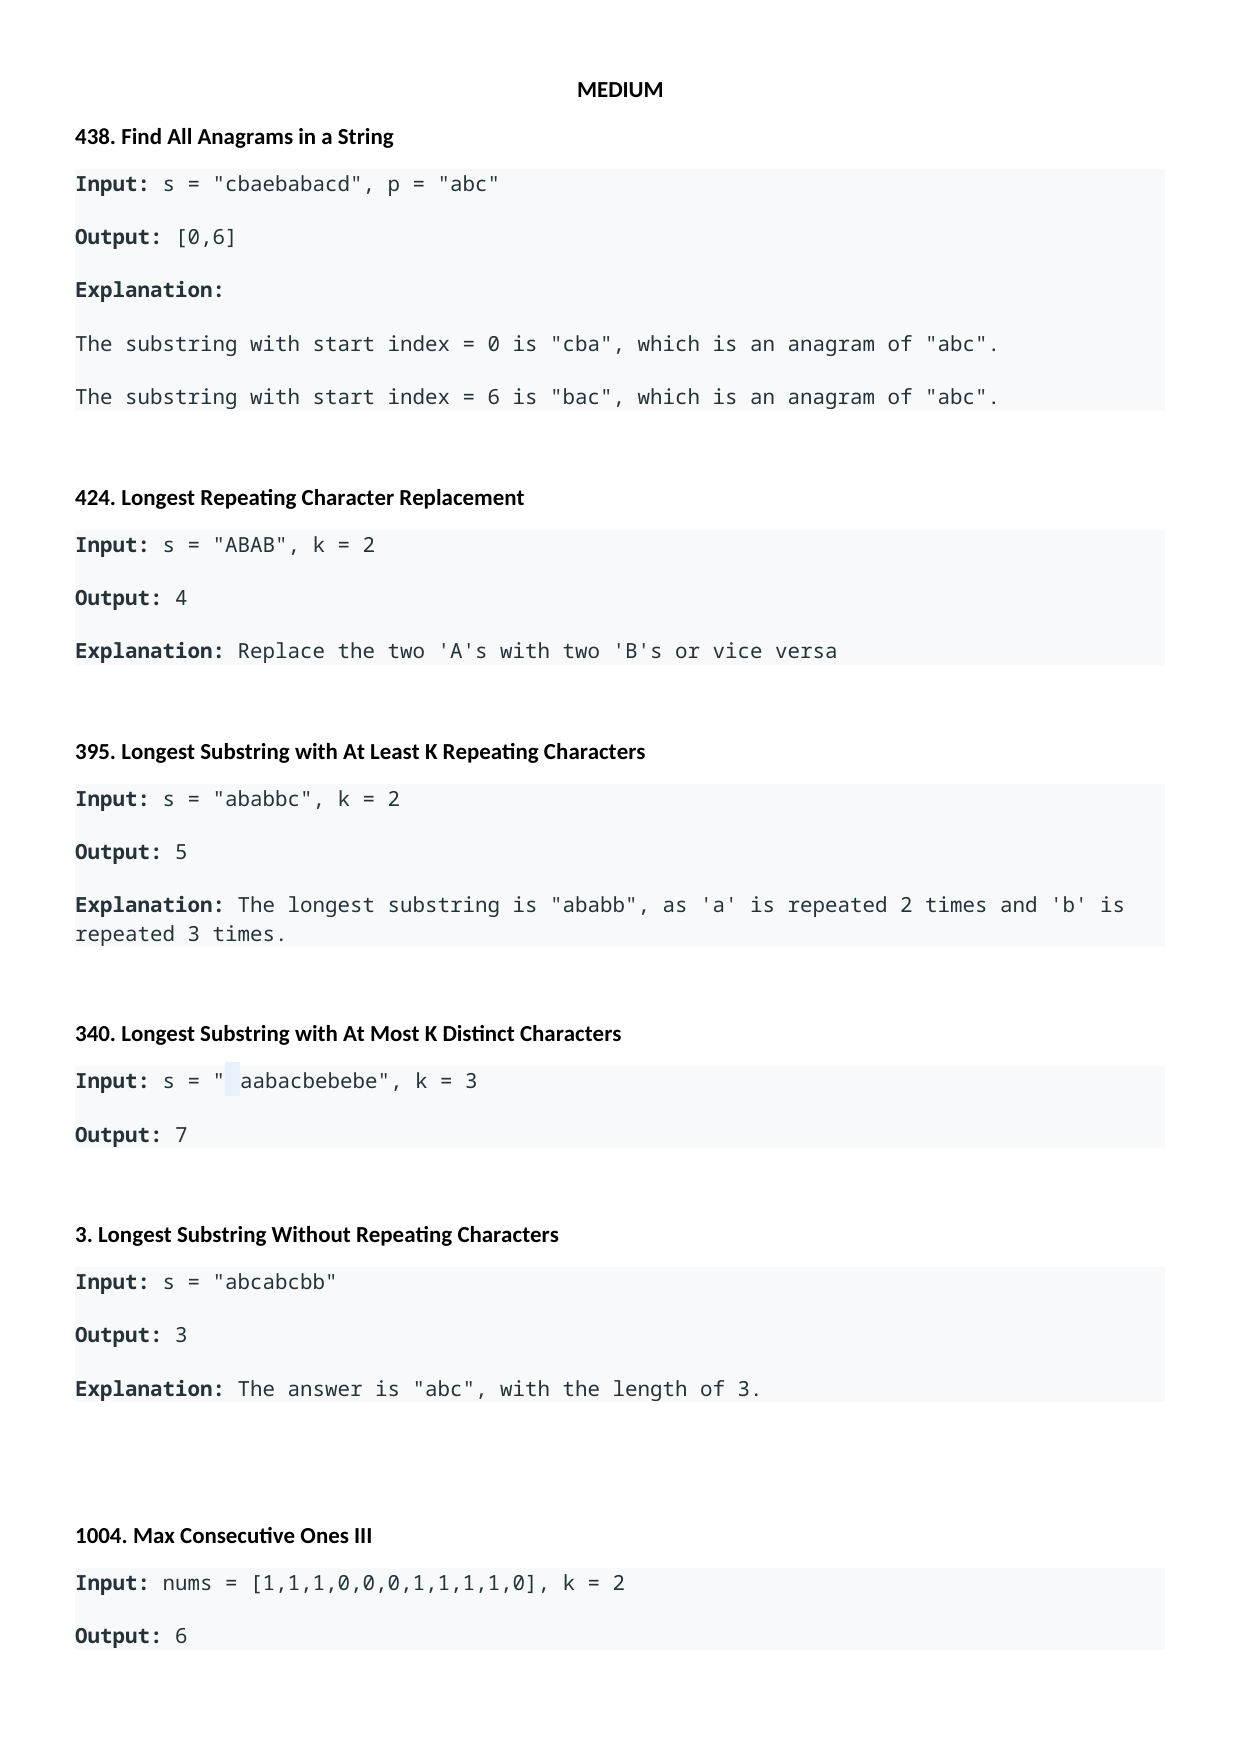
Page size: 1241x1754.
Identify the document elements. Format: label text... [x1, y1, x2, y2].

text Input: nums = [1,1,1,0,0,0,1,1,1,1,0], k = 2 [75, 1568, 1165, 1596]
text 395. Longest Substring with At Least K Repeating Characters [75, 737, 1165, 765]
text Input: s = " aabacbebebe", k = 3 [75, 1066, 225, 1095]
text MEDIUM [75, 75, 1165, 103]
text Input: s = "ABAB", k = 2 [75, 530, 1165, 558]
text 340. Longest Substring with At Most K Distinct Characters [75, 1019, 1165, 1047]
text Output: 7 [75, 1120, 1165, 1148]
text Explanation: [75, 276, 1165, 304]
text Explanation: The answer is "abc", with the length of 3. [75, 1374, 1165, 1402]
text Input: s = "abcabcbb" [75, 1267, 1165, 1295]
text Output: 4 [75, 583, 1165, 612]
text The substring with start index = 0 is "cba", which is an anagram of "abc". [75, 329, 1165, 357]
text Output: 3 [75, 1320, 1165, 1349]
text 424. Longest Repeating Character Replacement [75, 483, 1165, 511]
text 1004. Max Consecutive Ones III [75, 1521, 1165, 1549]
text Input: s = " aabacbebebe", k = 3 [240, 1066, 1165, 1095]
text 438. Find All Anagrams in a String [75, 122, 1165, 150]
text Input: s = "ababbc", k = 2 [75, 784, 1165, 812]
text Output: 6 [75, 1621, 1165, 1650]
text Explanation: The longest substring is "ababb", as 'a' is repeated 2 times and 'b' is repeated 3 times. [75, 891, 1165, 947]
text 3. Longest Substring Without Repeating Characters [75, 1220, 1165, 1248]
text Output: 5 [75, 837, 1165, 866]
text Explanation: Replace the two 'A's with two 'B's or vice versa [75, 637, 1165, 665]
text The substring with start index = 6 is "bac", which is an anagram of "abc". [75, 382, 1165, 411]
text Input: s = "cbaebabacd", p = "abc" [75, 169, 1165, 197]
text Output: [0,6] [75, 222, 1165, 251]
